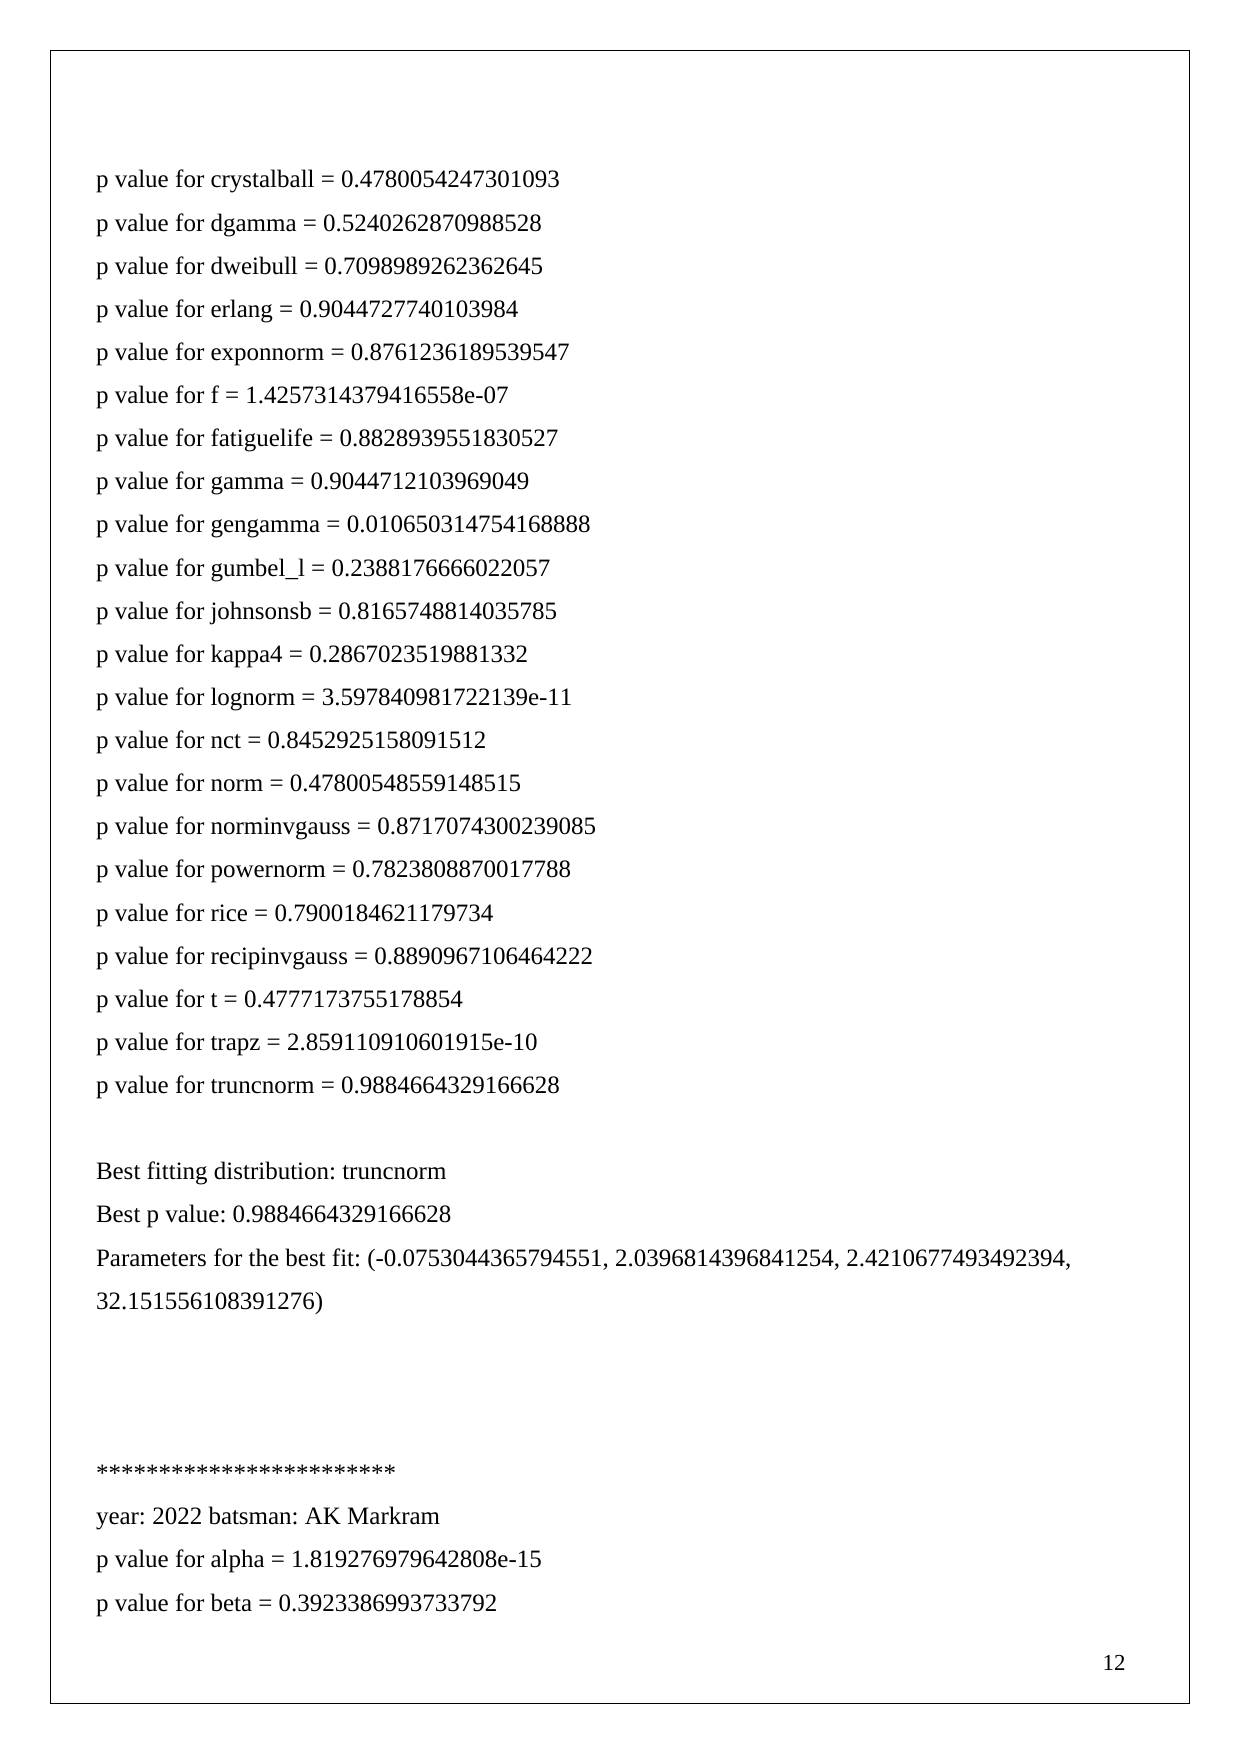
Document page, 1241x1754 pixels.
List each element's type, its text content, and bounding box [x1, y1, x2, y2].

text p value for alpha = 1.819276979642808e-15 [96, 1544, 1138, 1573]
text p value for recipinvgauss = 0.8890967106464222 [96, 941, 1138, 969]
text p value for beta = 0.3923386993733792 [96, 1588, 1138, 1616]
text ************************ [96, 1458, 1138, 1487]
text p value for truncnorm = 0.9884664329166628 [96, 1070, 1138, 1099]
text p value for trapz = 2.859110910601915e-10 [96, 1027, 1138, 1056]
text p value for kappa4 = 0.2867023519881332 [96, 639, 1138, 668]
text p value for erlang = 0.9044727740103984 [96, 294, 1138, 323]
text p value for dgamma = 0.5240262870988528 [96, 208, 1138, 236]
text p value for rice = 0.7900184621179734 [96, 898, 1138, 926]
text Best fitting distribution: truncnorm [96, 1156, 1138, 1185]
text p value for f = 1.4257314379416558e-07 [96, 380, 1138, 409]
text p value for t = 0.4777173755178854 [96, 984, 1138, 1013]
text p value for johnsonsb = 0.8165748814035785 [96, 596, 1138, 624]
text Best p value: 0.9884664329166628 [96, 1199, 1138, 1228]
text year: 2022 batsman: AK Markram [96, 1501, 1138, 1530]
text p value for lognorm = 3.597840981722139e-11 [96, 682, 1138, 711]
text p value for fatiguelife = 0.8828939551830527 [96, 423, 1138, 452]
text p value for gumbel_l = 0.2388176666022057 [96, 553, 1138, 581]
text p value for powernorm = 0.7823808870017788 [96, 854, 1138, 883]
text p value for dweibull = 0.7098989262362645 [96, 251, 1138, 279]
text Parameters for the best fit: (-0.0753044365794551, 2.0396814396841254, 2.4210677493492394, 32.151556108391276) [96, 1243, 1138, 1314]
text p value for nct = 0.8452925158091512 [96, 725, 1138, 754]
text p value for norminvgauss = 0.8717074300239085 [96, 811, 1138, 840]
text p value for norm = 0.47800548559148515 [96, 768, 1138, 797]
text p value for gengamma = 0.010650314754168888 [96, 509, 1138, 538]
text p value for exponnorm = 0.8761236189539547 [96, 337, 1138, 366]
text p value for gamma = 0.9044712103969049 [96, 466, 1138, 495]
text p value for crystalball = 0.4780054247301093 [96, 164, 1138, 193]
